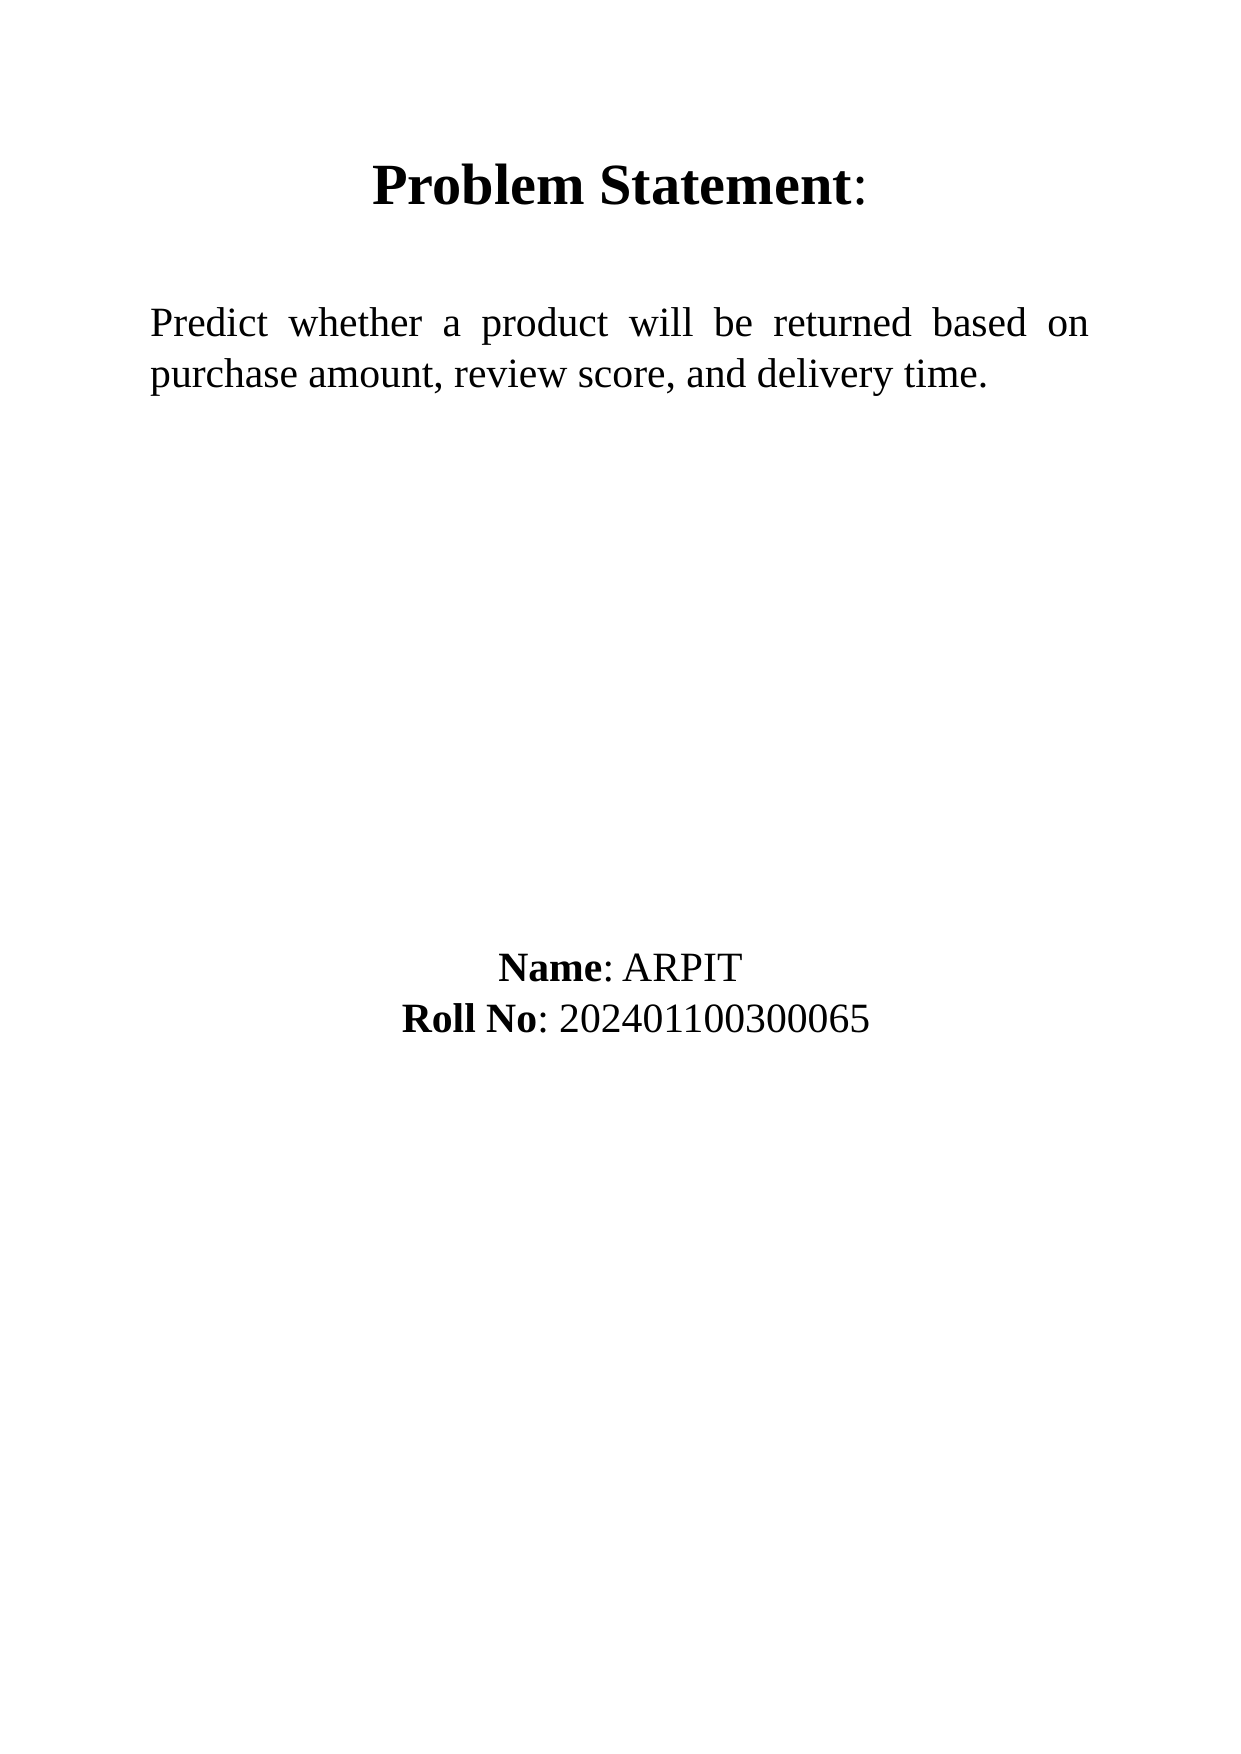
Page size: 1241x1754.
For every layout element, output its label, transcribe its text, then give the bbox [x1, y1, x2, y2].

text Problem Statement: [150, 150, 1090, 217]
text Name: ARPIT Roll No: 202401100300065 [150, 942, 1090, 1042]
text Predict whether a product will be returned based on purchase amount, review score, and delivery time. [150, 297, 1090, 397]
